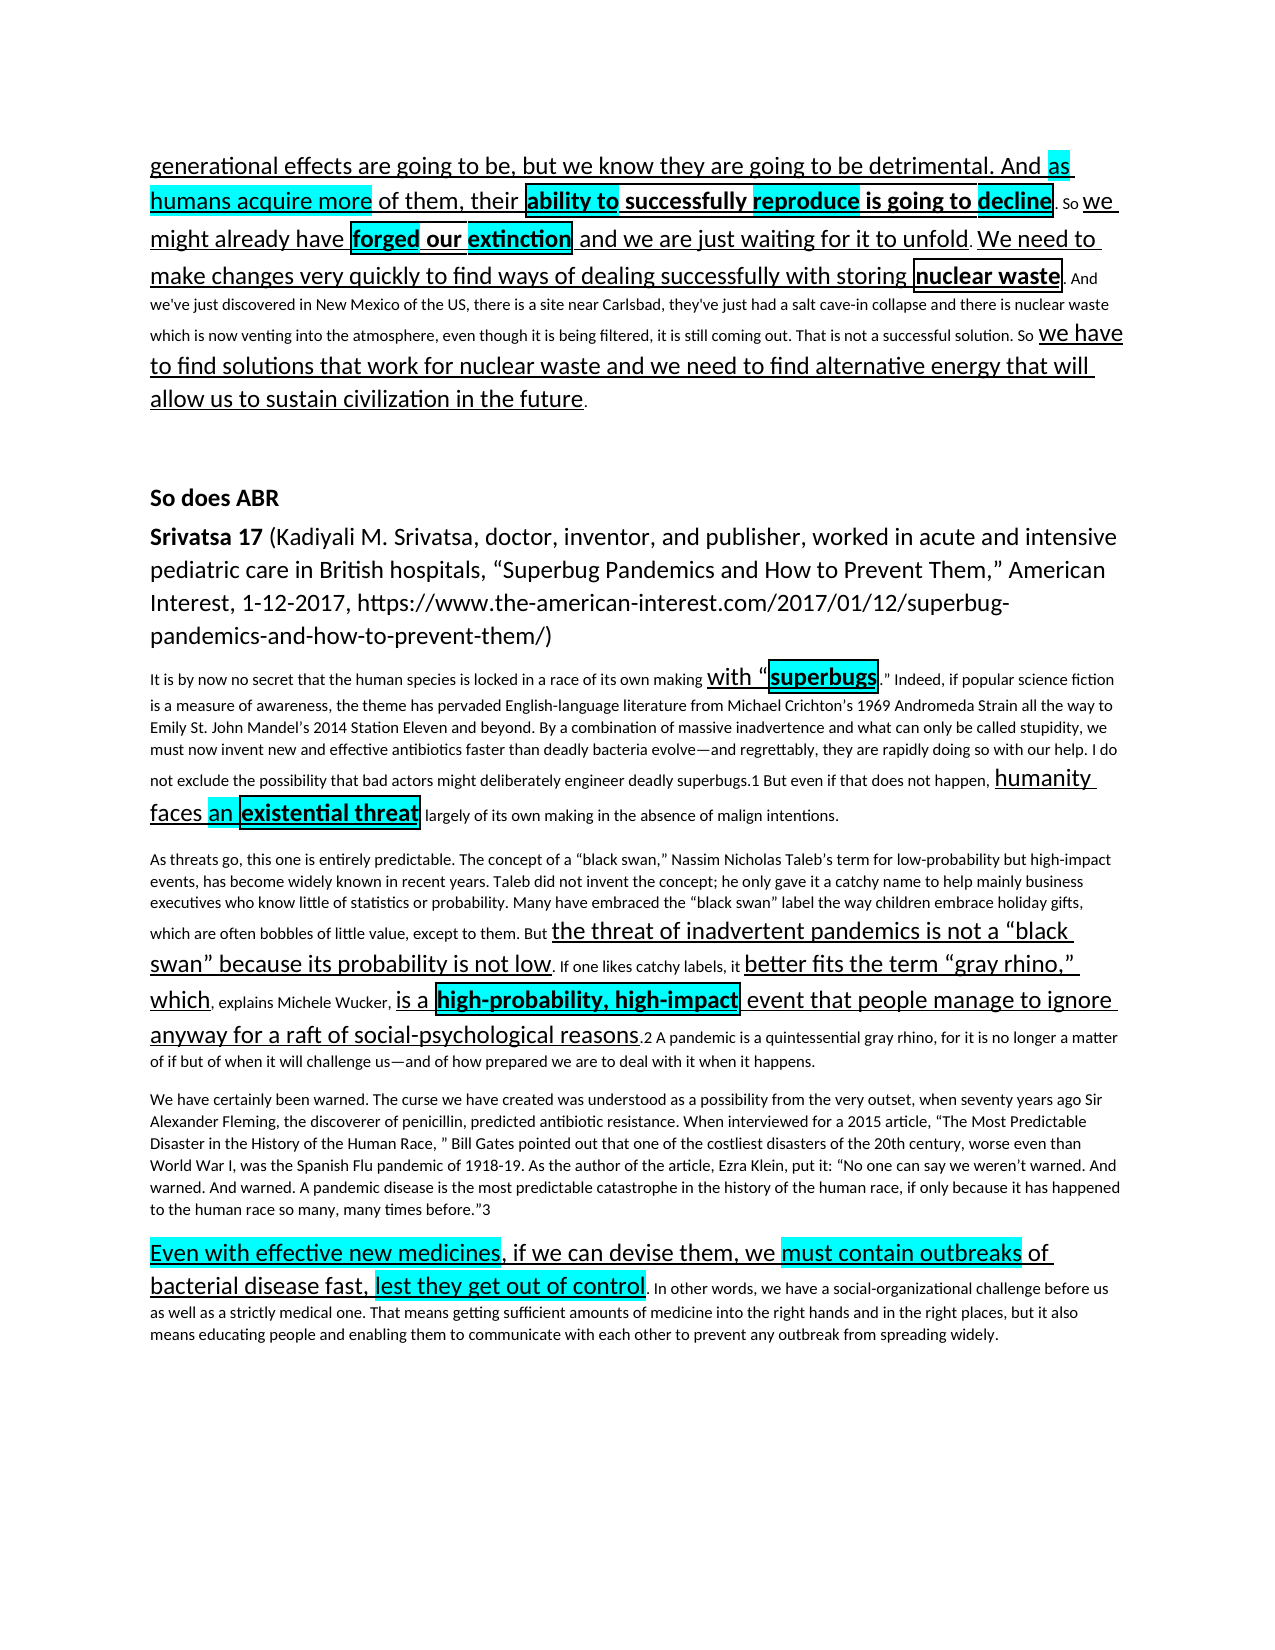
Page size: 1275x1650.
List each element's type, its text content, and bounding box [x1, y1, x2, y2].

subtitle So does ABR [150, 482, 1125, 512]
text We have certainly been warned. The curse we have created was understood as a possibility from the very outset, when seventy years ago Sir Alexander Fleming, the discoverer of penicillin, predicted antibiotic resistance. When interviewed for a 2015 article, “The Most Predictable Disaster in the History of the Human Race, ” Bill Gates pointed out that one of the costliest disasters of the 20th century, worse even than World War I, was the Spanish Flu pandemic of 1918-19. As the author of the article, Ezra Klein, put it: “No one can say we weren’t warned. And warned. And warned. A pandemic disease is the most predictable catastrophe in the history of the human race, if only because it has happened to the human race so many, many times before.”3 [150, 1089, 1125, 1219]
text As threats go, this one is entirely predictable. The concept of a “black swan,” Nassim Nicholas Taleb’s term for low-probability but high-impact events, has become widely known in recent years. Taleb did not invent the concept; he only gave it a catchy name to help mainly business executives who know little of statistics or probability. Many have embraced the “black swan” label the way children embrace holiday gifts, which are often bobbles of little value, except to them. But the threat of inadvertent pandemics is not a “black swan” because its probability is not low. If one likes catchy labels, it better fits the term “gray rhino,” which, explains Michele Wucker, is a high-probability, high-impact event that people manage to ignore anyway for a raft of social-psychological reasons.2 A pandemic is a quintessential gray rhino, for it is no longer a matter of if but of when it will challenge us—and of how prepared we are to deal with it when it happens. [150, 849, 1125, 1071]
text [150, 150, 1125, 413]
text It is by now no secret that the human species is locked in a race of its own making with “superbugs.” Indeed, if popular science fiction is a measure of awareness, the theme has pervaded English-language literature from Michael Crichton’s 1969 Andromeda Strain all the way to Emily St. John Mandel’s 2014 Station Eleven and beyond. By a combination of massive inadvertence and what can only be called stupidity, we must now invent new and effective antibiotics faster than deadly bacteria evolve—and regrettably, they are rapidly doing so with our help. I do not exclude the possibility that bad actors might deliberately engineer deadly superbugs.1 But even if that does not happen, humanity faces an existential threat largely of its own making in the absence of malign intentions. [150, 659, 1125, 830]
text Srivatsa 17 (Kadiyali M. Srivatsa, doctor, inventor, and publisher, worked in acute and intensive pediatric care in British hospitals, “Superbug Pandemics and How to Prevent Them,” American Interest, 1-12-2017, https://www.the-american-interest.com/2017/01/12/superbug-pandemics-and-how-to-prevent-them/) [150, 521, 1125, 650]
text Even with effective new medicines, if we can devise them, we must contain outbreaks of bacterial disease fast, lest they get out of control. In other words, we have a social-organizational challenge before us as well as a strictly medical one. That means getting sufficient amounts of medicine into the right hands and in the right places, but it also means educating people and enabling them to communicate with each other to prevent any outbreak from spreading widely. [150, 1237, 1125, 1344]
